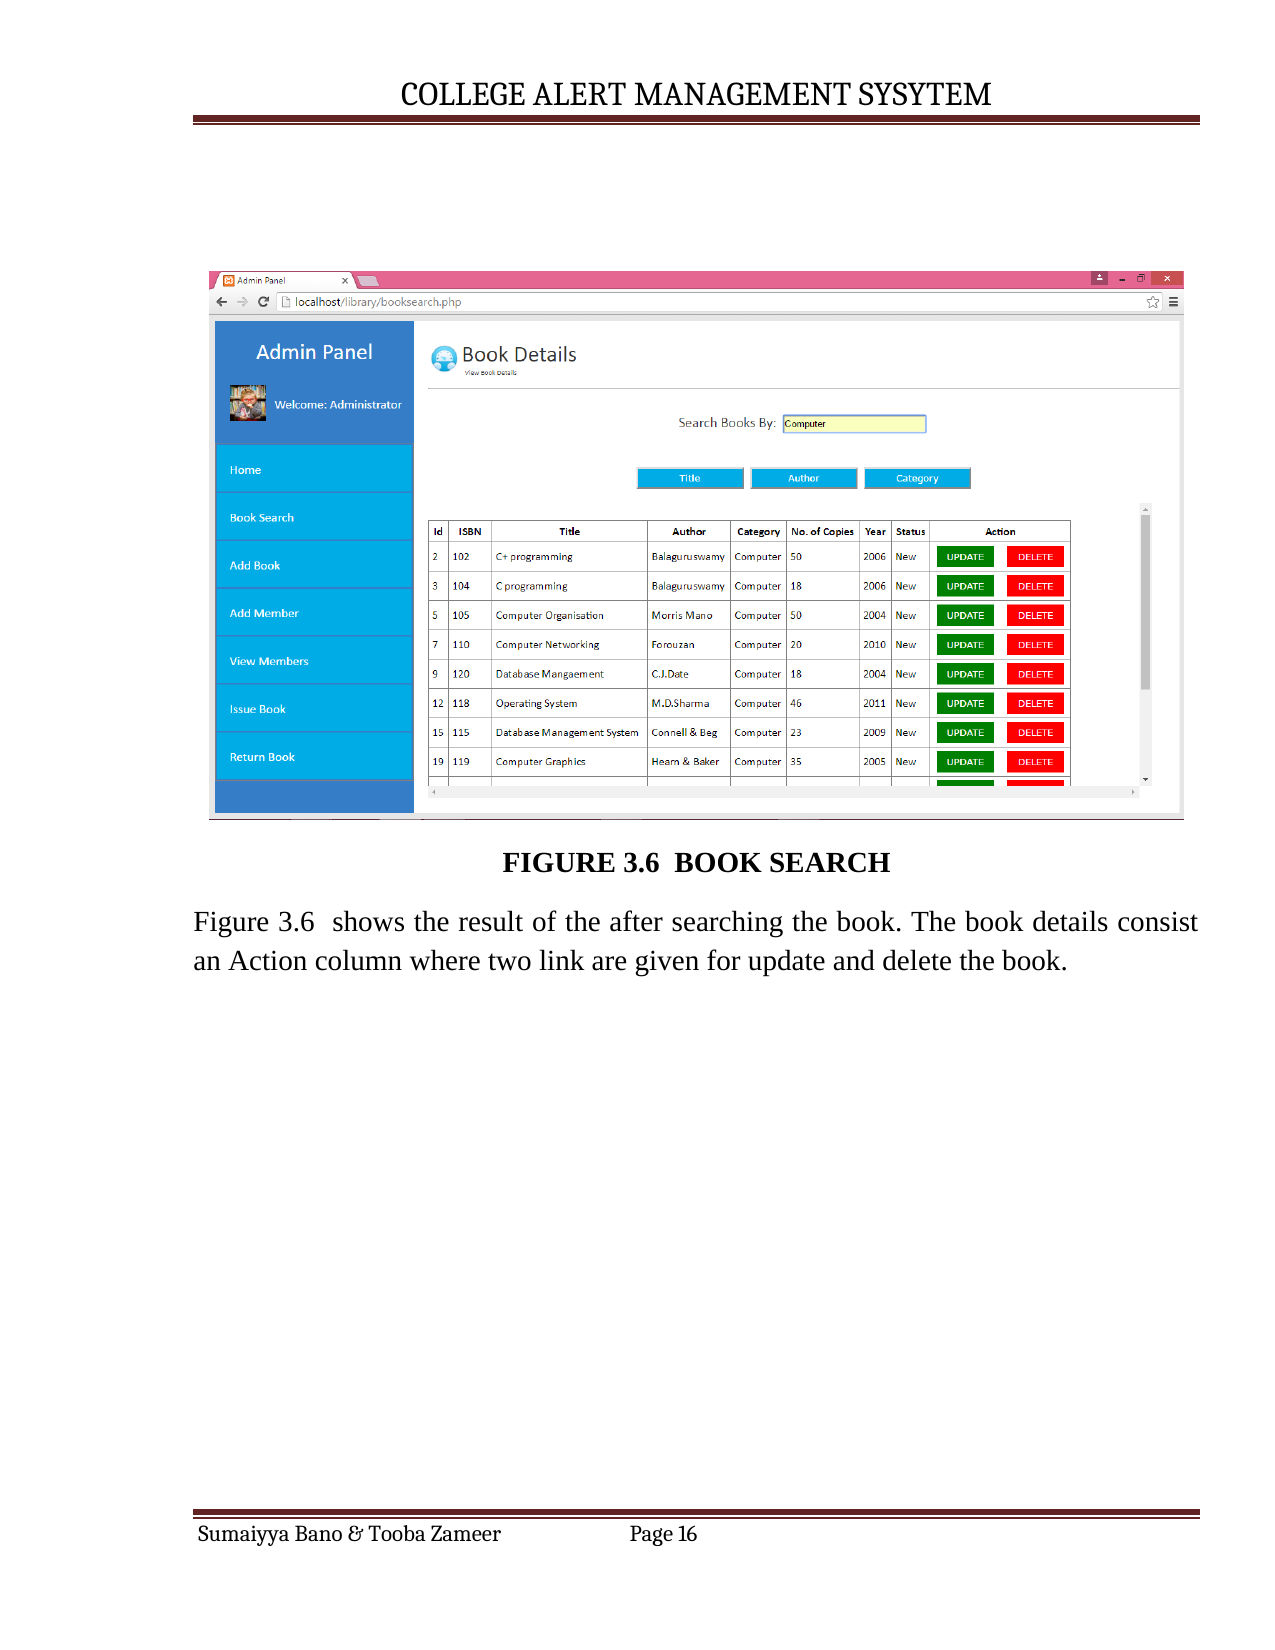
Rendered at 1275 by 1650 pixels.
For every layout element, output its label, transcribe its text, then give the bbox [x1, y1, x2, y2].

picture [209, 271, 1184, 820]
text FIGURE 3.6 BOOK SEARCH [193, 845, 1200, 878]
text Figure 3.6 shows the result of the after searching the book. The book details consist an Action column where two link are given for update and delete the book. [193, 904, 1200, 976]
